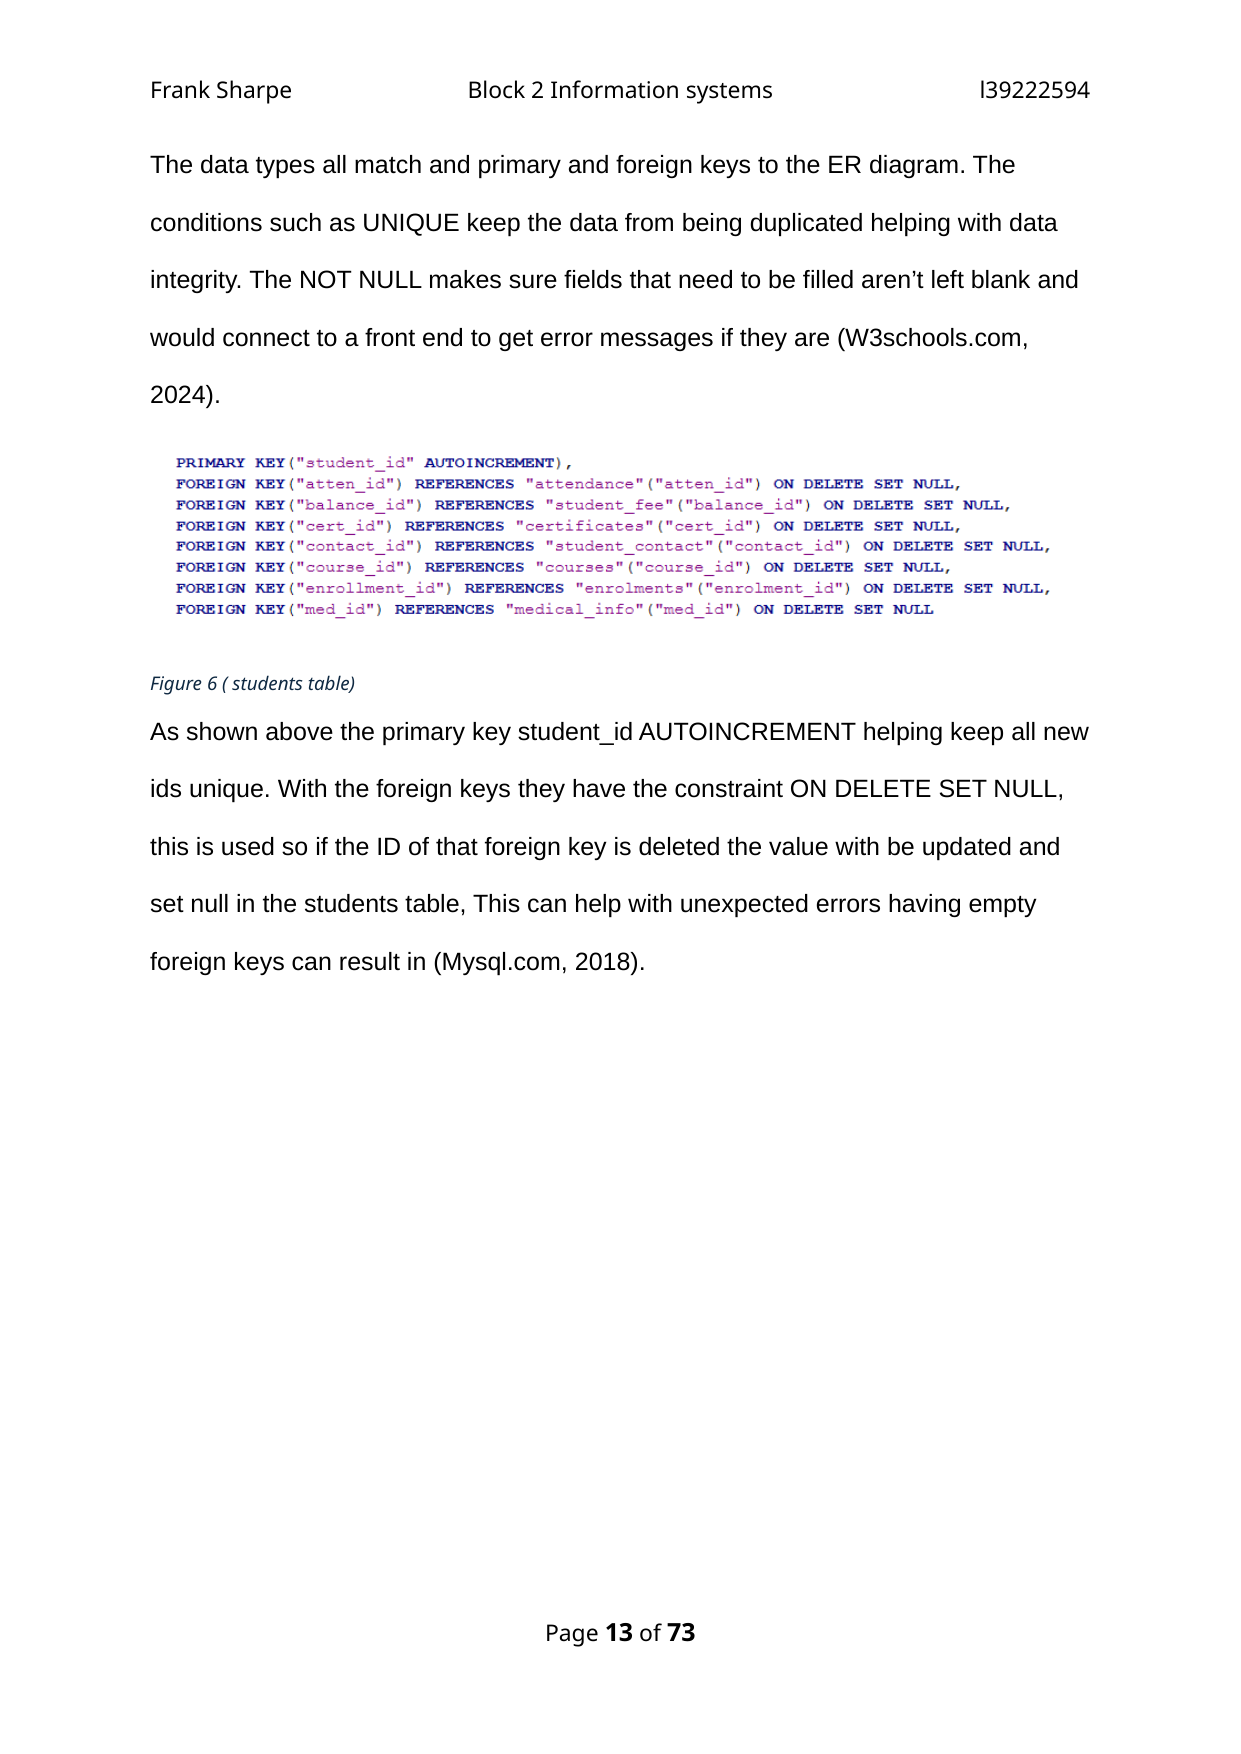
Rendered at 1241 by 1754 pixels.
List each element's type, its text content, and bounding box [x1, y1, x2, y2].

text As shown above the primary key student_id AUTOINCREMENT helping keep all new ids unique. With the foreign keys they have the constraint ON DELETE SET NULL, this is used so if the ID of that foreign key is deleted the value with be updated and set null in the students table, This can help with unexpected errors having empty foreign keys can result in (Mysql.com, 2018). [150, 717, 1090, 975]
picture [150, 454, 1091, 625]
text The data types all match and primary and foreign keys to the ER diagram. The conditions such as UNIQUE keep the data from being duplicated helping with data integrity. The NOT NULL makes sure fields that need to be filled aren’t left blank and would connect to a front end to get error messages if they are (W3schools.com, 2024). [150, 150, 1090, 409]
